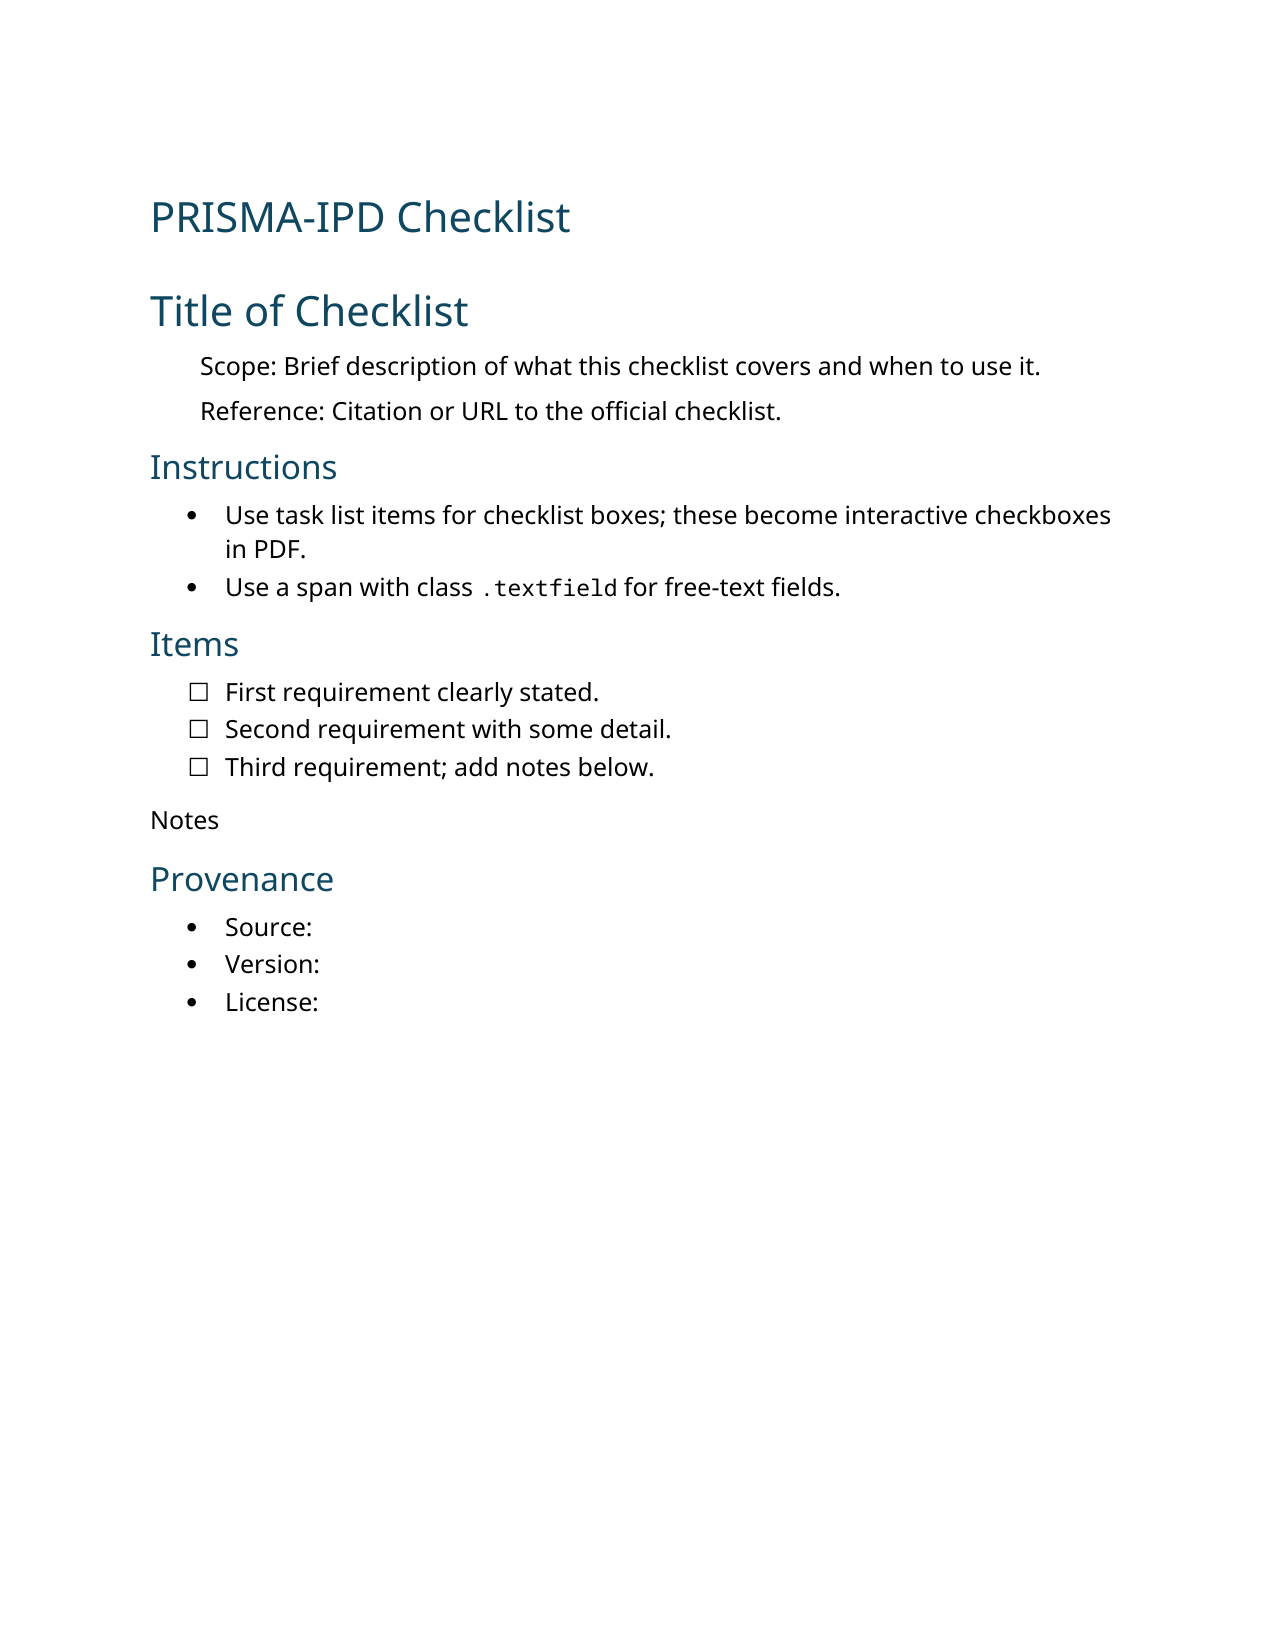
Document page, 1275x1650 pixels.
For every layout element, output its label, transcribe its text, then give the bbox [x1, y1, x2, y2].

subtitle PRISMA-IPD Checklist [150, 187, 1125, 244]
list Use task list items for checklist boxes; these become interactive checkboxes in PDF. [187, 498, 1125, 566]
subtitle Items [150, 621, 1125, 666]
list Version: [187, 947, 1125, 981]
text Reference: Citation or URL to the official checklist. [200, 393, 1075, 427]
subtitle Provenance [150, 856, 1125, 901]
subtitle Instructions [150, 444, 1125, 489]
text Scope: Brief description of what this checklist covers and when to use it. [200, 349, 1075, 383]
text Notes [150, 803, 1125, 837]
list Source: [187, 909, 1125, 943]
list Second requirement with some detail. [187, 712, 1125, 746]
list First requirement clearly stated. [187, 674, 1125, 708]
list Use a span with class .textfield for free‑text fields. [187, 570, 1125, 604]
subtitle Title of Checklist [150, 282, 1125, 338]
list Third requirement; add notes below. [187, 750, 1125, 784]
list License: [187, 985, 1125, 1019]
